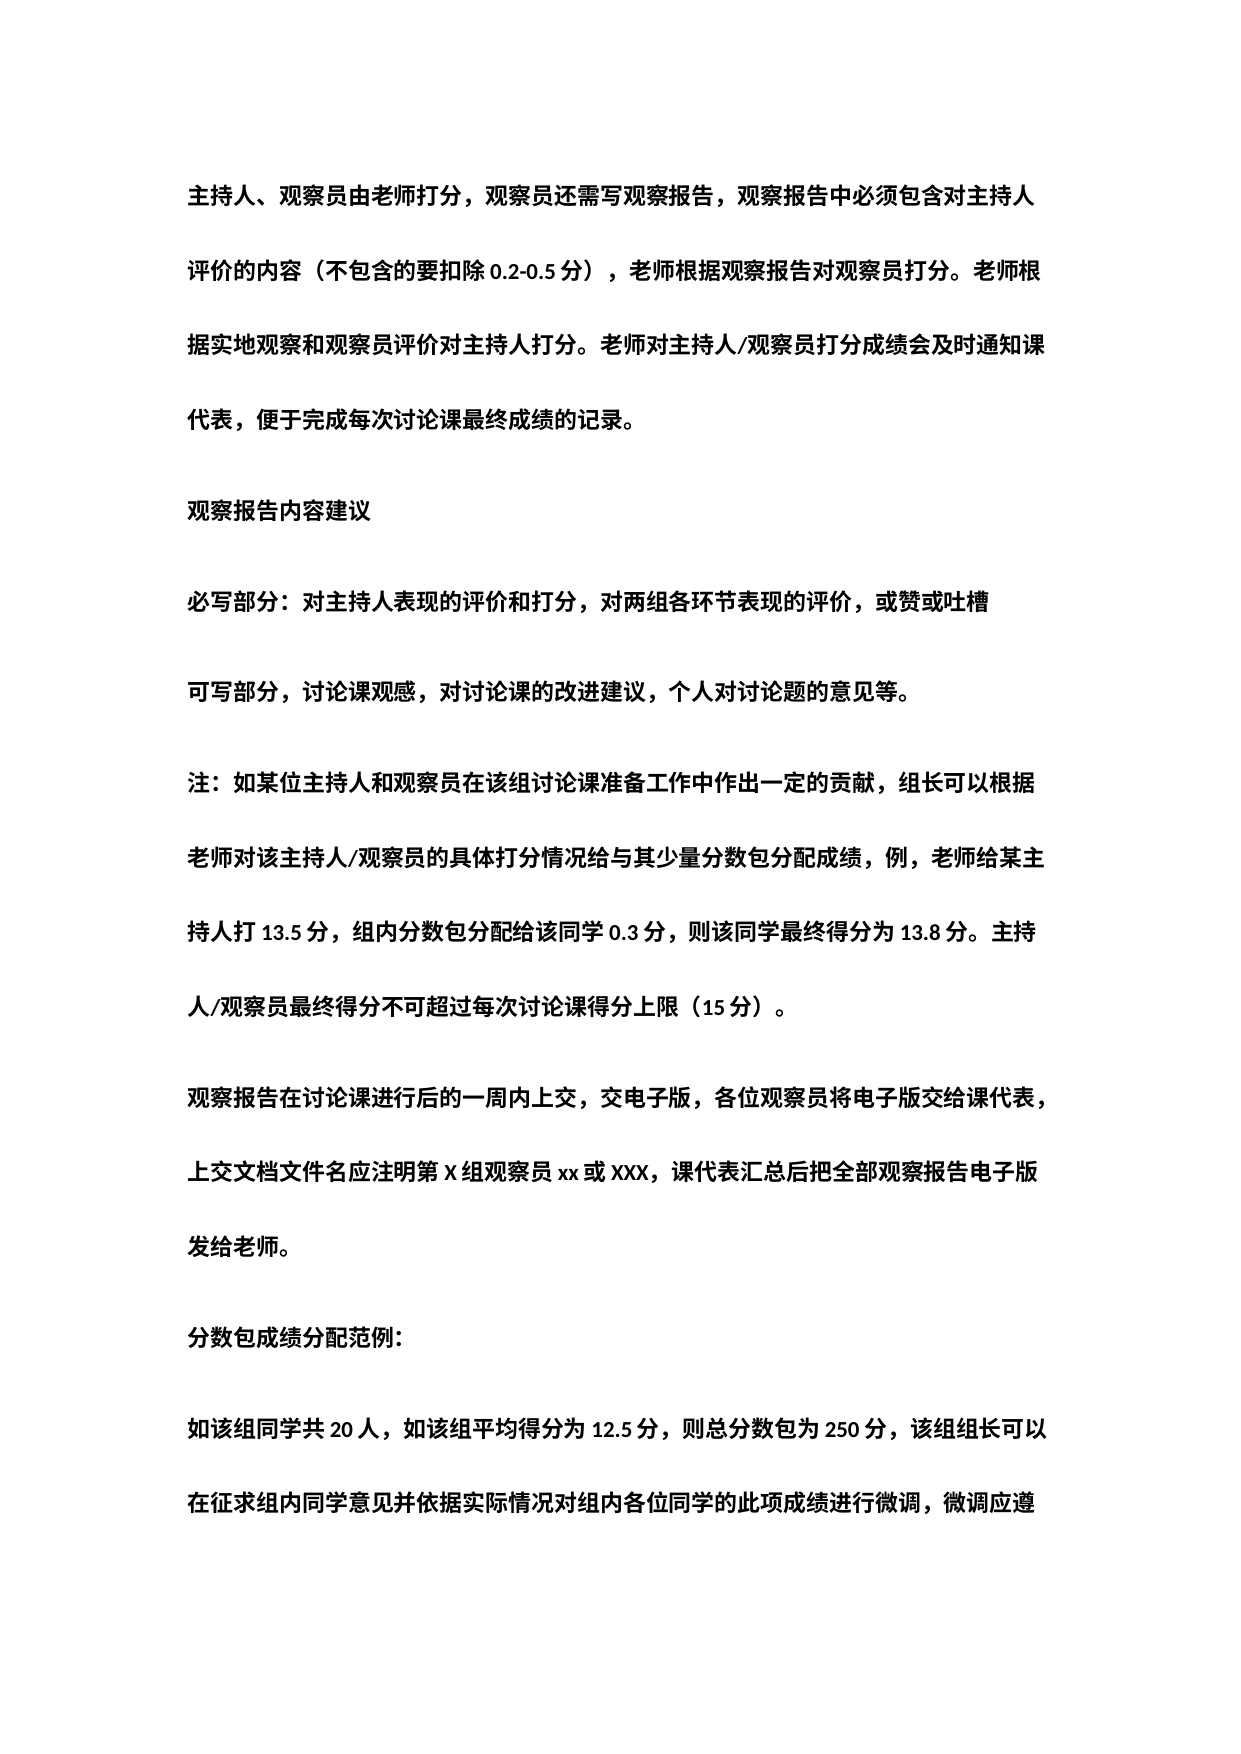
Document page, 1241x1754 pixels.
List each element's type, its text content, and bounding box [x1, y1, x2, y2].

text 可写部分，讨论课观感，对讨论课的改进建议，个人对讨论题的意见等。 [187, 658, 1053, 723]
text 观察报告内容建议 [187, 477, 1053, 542]
text 主持人、观察员由老师打分，观察员还需写观察报告，观察报告中必须包含对主持人评价的内容（不包含的要扣除0.2-0.5分），老师根据观察报告对观察员打分。老师根据实地观察和观察员评价对主持人打分。老师对主持人/观察员打分成绩会及时通知课代表，便于完成每次讨论课最终成绩的记录。 [187, 162, 1053, 451]
text 分数包成绩分配范例： [187, 1304, 1053, 1369]
text 观察报告在讨论课进行后的一周内上交，交电子版，各位观察员将电子版交给课代表，上交文档文件名应注明第X组观察员xx或XXX，课代表汇总后把全部观察报告电子版发给老师。 [187, 1064, 1053, 1278]
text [187, 1394, 1053, 1534]
text 必写部分：对主持人表现的评价和打分，对两组各环节表现的评价，或赞或吐槽 [187, 567, 1053, 632]
text 注：如某位主持人和观察员在该组讨论课准备工作中作出一定的贡献，组长可以根据老师对该主持人/观察员的具体打分情况给与其少量分数包分配成绩，例，老师给某主持人打13.5分，组内分数包分配给该同学0.3分，则该同学最终得分为13.8分。主持人/观察员最终得分不可超过每次讨论课得分上限（15分）。 [187, 749, 1053, 1038]
